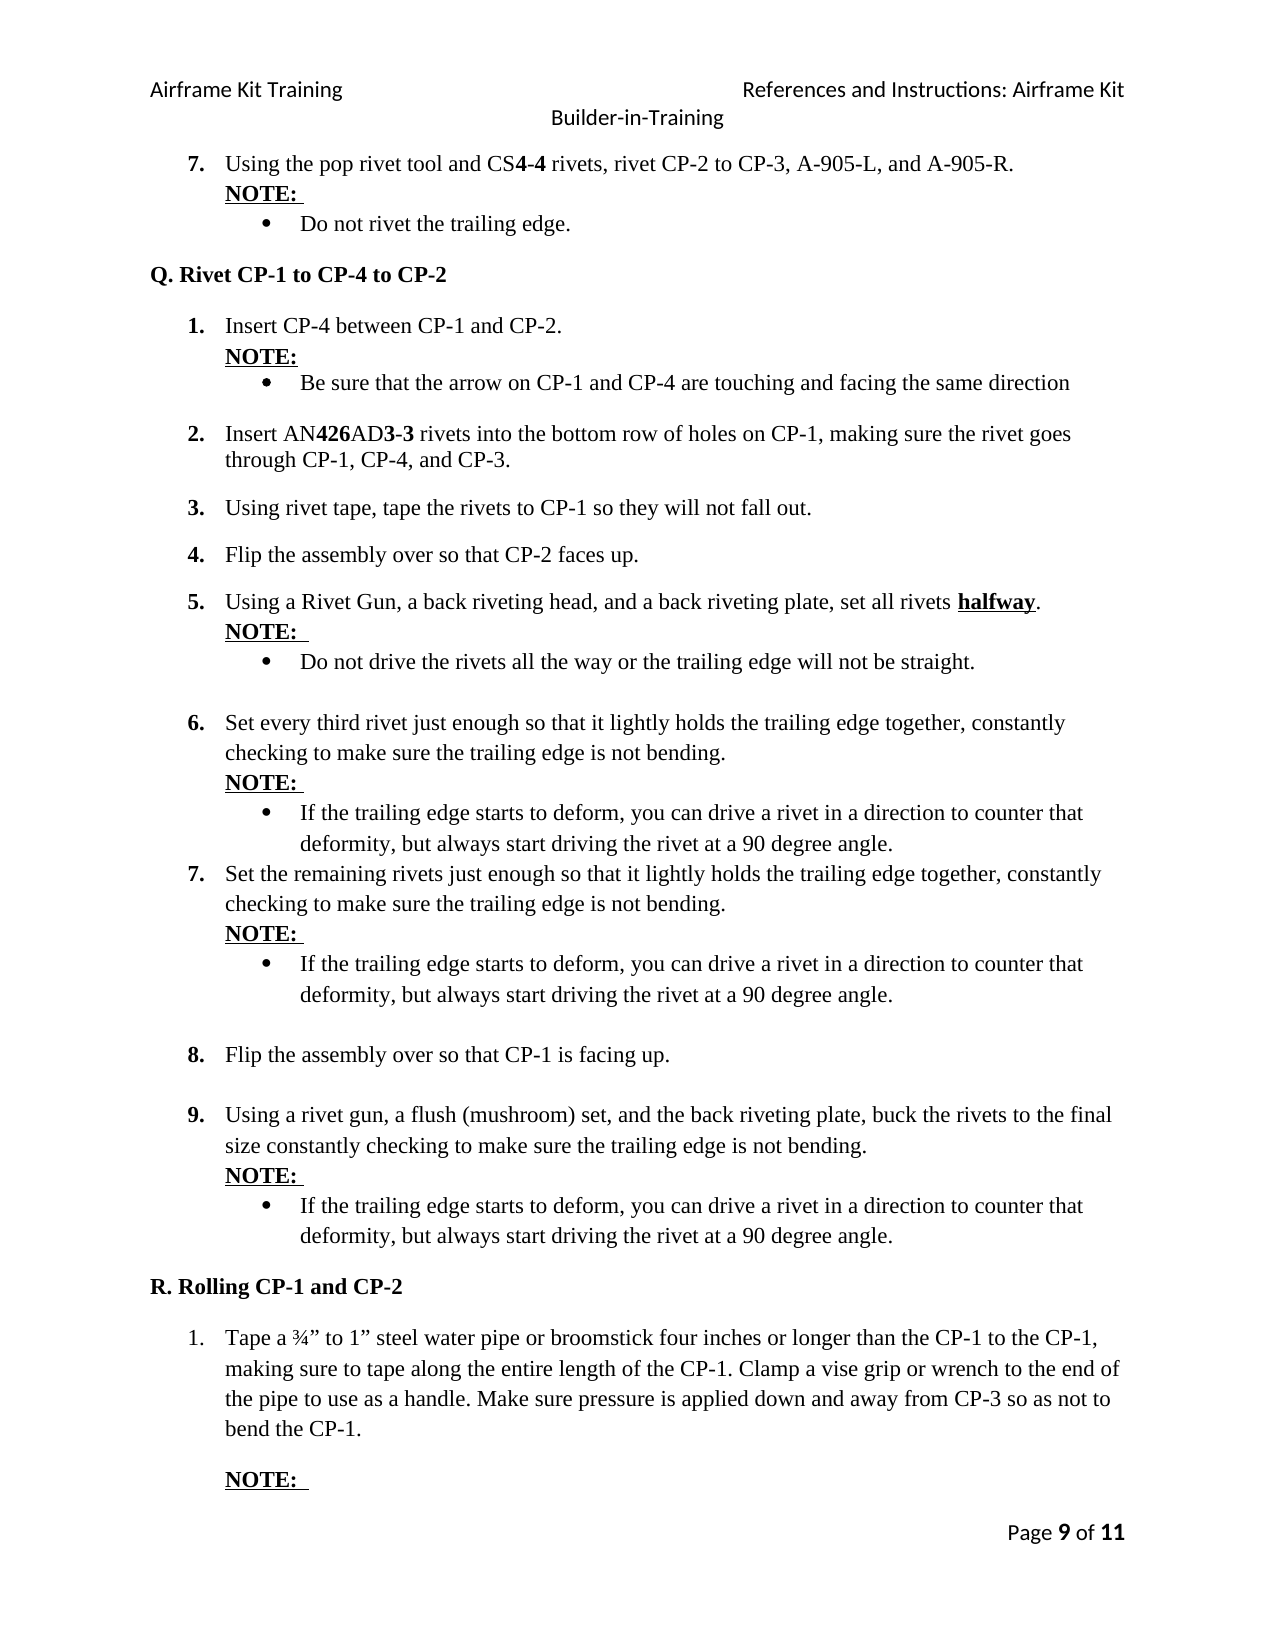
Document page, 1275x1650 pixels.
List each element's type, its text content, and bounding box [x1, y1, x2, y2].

list NOTE: [225, 180, 1125, 207]
list Tape a ¾” to 1” steel water pipe or broomstick four inches or longer than the CP-1 to the CP-1, making sure to tape along the entire length of the CP-1. Clamp a vise grip or wrench to the end of the pipe to use as a handle. Make sure pressure is applied down and away from CP-3 so as not to bend the CP-1. [187, 1324, 1125, 1441]
list NOTE: [225, 1466, 1125, 1492]
list Set the remaining rivets just enough so that it lightly holds the trailing edge together, constantly checking to make sure the trailing edge is not bending. [187, 860, 1125, 916]
list Insert AN426AD3-3 rivets into the bottom row of holes on CP-1, making sure the rivet goes through CP-1, CP-4, and CP-3. [187, 420, 1125, 473]
list NOTE: [225, 769, 1125, 796]
list Do not rivet the trailing edge. [262, 210, 1125, 237]
list Do not drive the rivets all the way or the trailing edge will not be straight. [262, 648, 1125, 675]
list NOTE: [225, 920, 1125, 947]
list Be sure that the arrow on CP-1 and CP-4 are touching and facing the same direction [262, 369, 1125, 395]
list Using a Rivet Gun, a back riveting head, and a back riveting plate, set all rivets halfway. [187, 588, 1125, 614]
list Insert CP-4 between CP-1 and CP-2. [187, 312, 1125, 339]
list Using rivet tape, tape the rivets to CP-1 so they will not fall out. [187, 494, 1125, 520]
list NOTE: [225, 1162, 1125, 1188]
text Q. Rivet CP-1 to CP-4 to CP-2 [150, 261, 1125, 288]
text R. Rolling CP-1 and CP-2 [150, 1273, 1125, 1300]
list If the trailing edge starts to deform, you can drive a rivet in a direction to counter that deformity, but always start driving the rivet at a 90 degree angle. [262, 951, 1125, 1007]
list If the trailing edge starts to deform, you can drive a rivet in a direction to counter that deformity, but always start driving the rivet at a 90 degree angle. [262, 1192, 1125, 1249]
list If the trailing edge starts to deform, you can drive a rivet in a direction to counter that deformity, but always start driving the rivet at a 90 degree angle. [262, 799, 1125, 856]
list Set every third rivet just enough so that it lightly holds the trailing edge together, constantly checking to make sure the trailing edge is not bending. [187, 709, 1125, 765]
list Using a rivet gun, a flush (mushroom) set, and the back riveting plate, buck the rivets to the final size constantly checking to make sure the trailing edge is not bending. [187, 1102, 1125, 1158]
list Flip the assembly over so that CP-1 is facing up. [187, 1041, 1125, 1067]
list Flip the assembly over so that CP-2 faces up. [187, 541, 1125, 567]
list Using the pop rivet tool and CS4-4 rivets, rivet CP-2 to CP-3, A-905-L, and A-905-R. [187, 150, 1125, 176]
list NOTE: [225, 618, 1125, 644]
list NOTE: [225, 343, 1125, 369]
